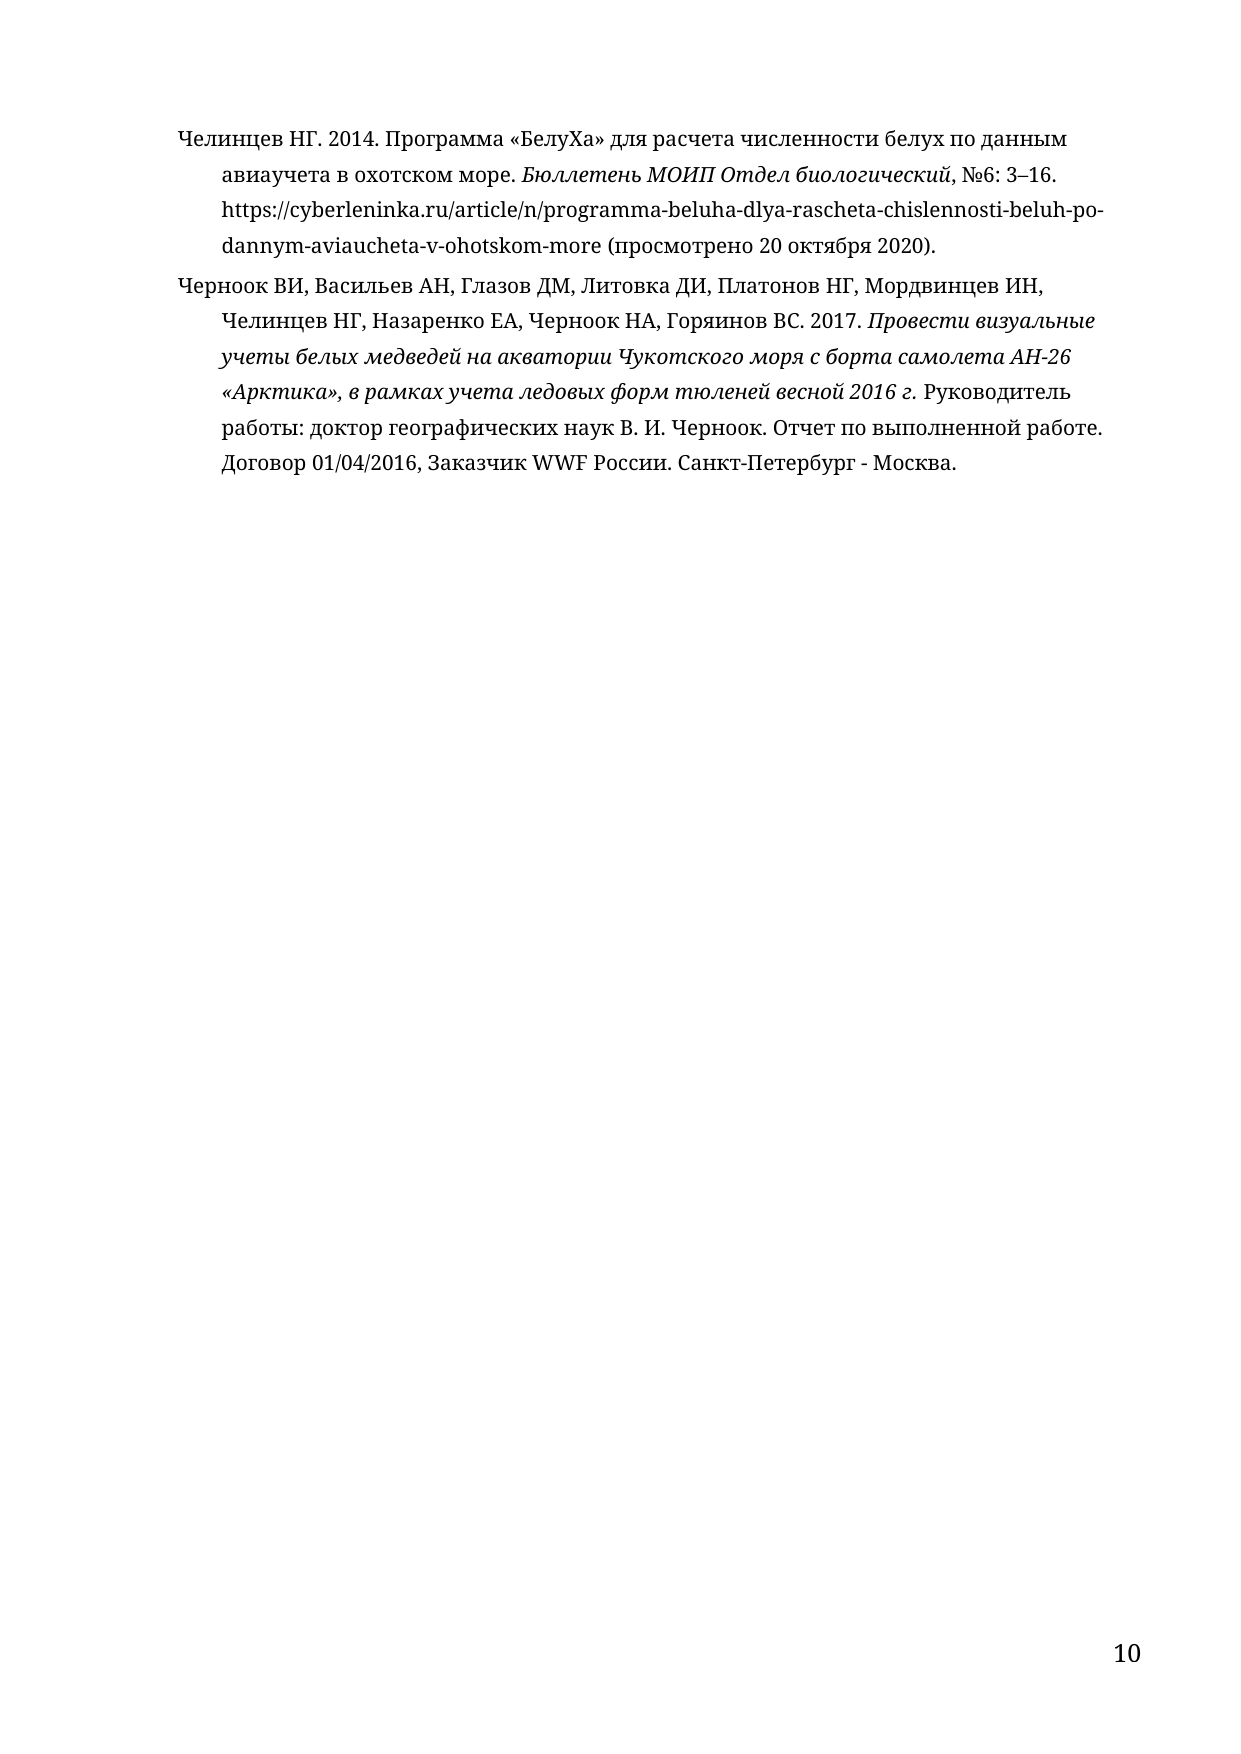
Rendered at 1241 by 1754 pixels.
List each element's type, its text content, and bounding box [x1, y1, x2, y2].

text Черноок ВИ, Васильев АН, Глазов ДМ, Литовка ДИ, Платонов НГ, Мордвинцев ИН, Челинцев НГ, Назаренко ЕА, Черноок НА, Горяинов ВС. 2017. Провести визуальные учеты белых медведей на акватории Чукотского моря с борта самолета АН-26 «Арктика», в рамках учета ледовых форм тюленей весной 2016 г. Руководитель работы: доктор географических наук В. И. Черноок. Отчет по выполненной работе. Договор 01/04/2016, Заказчик WWF России. Санкт-Петербург - Москва. [177, 271, 1152, 477]
text Челинцев НГ. 2014. Программа «БелуХа» для расчета численности белух по данным авиаучета в охотском море. Бюллетень МОИП Отдел биологический, №6: 3–16. https://cyberleninka.ru/article/n/programma-beluha-dlya-rascheta-chislennosti-beluh-po-dannym-aviaucheta-v-ohotskom-more (просмотрено 20 октября 2020). [177, 124, 1152, 259]
